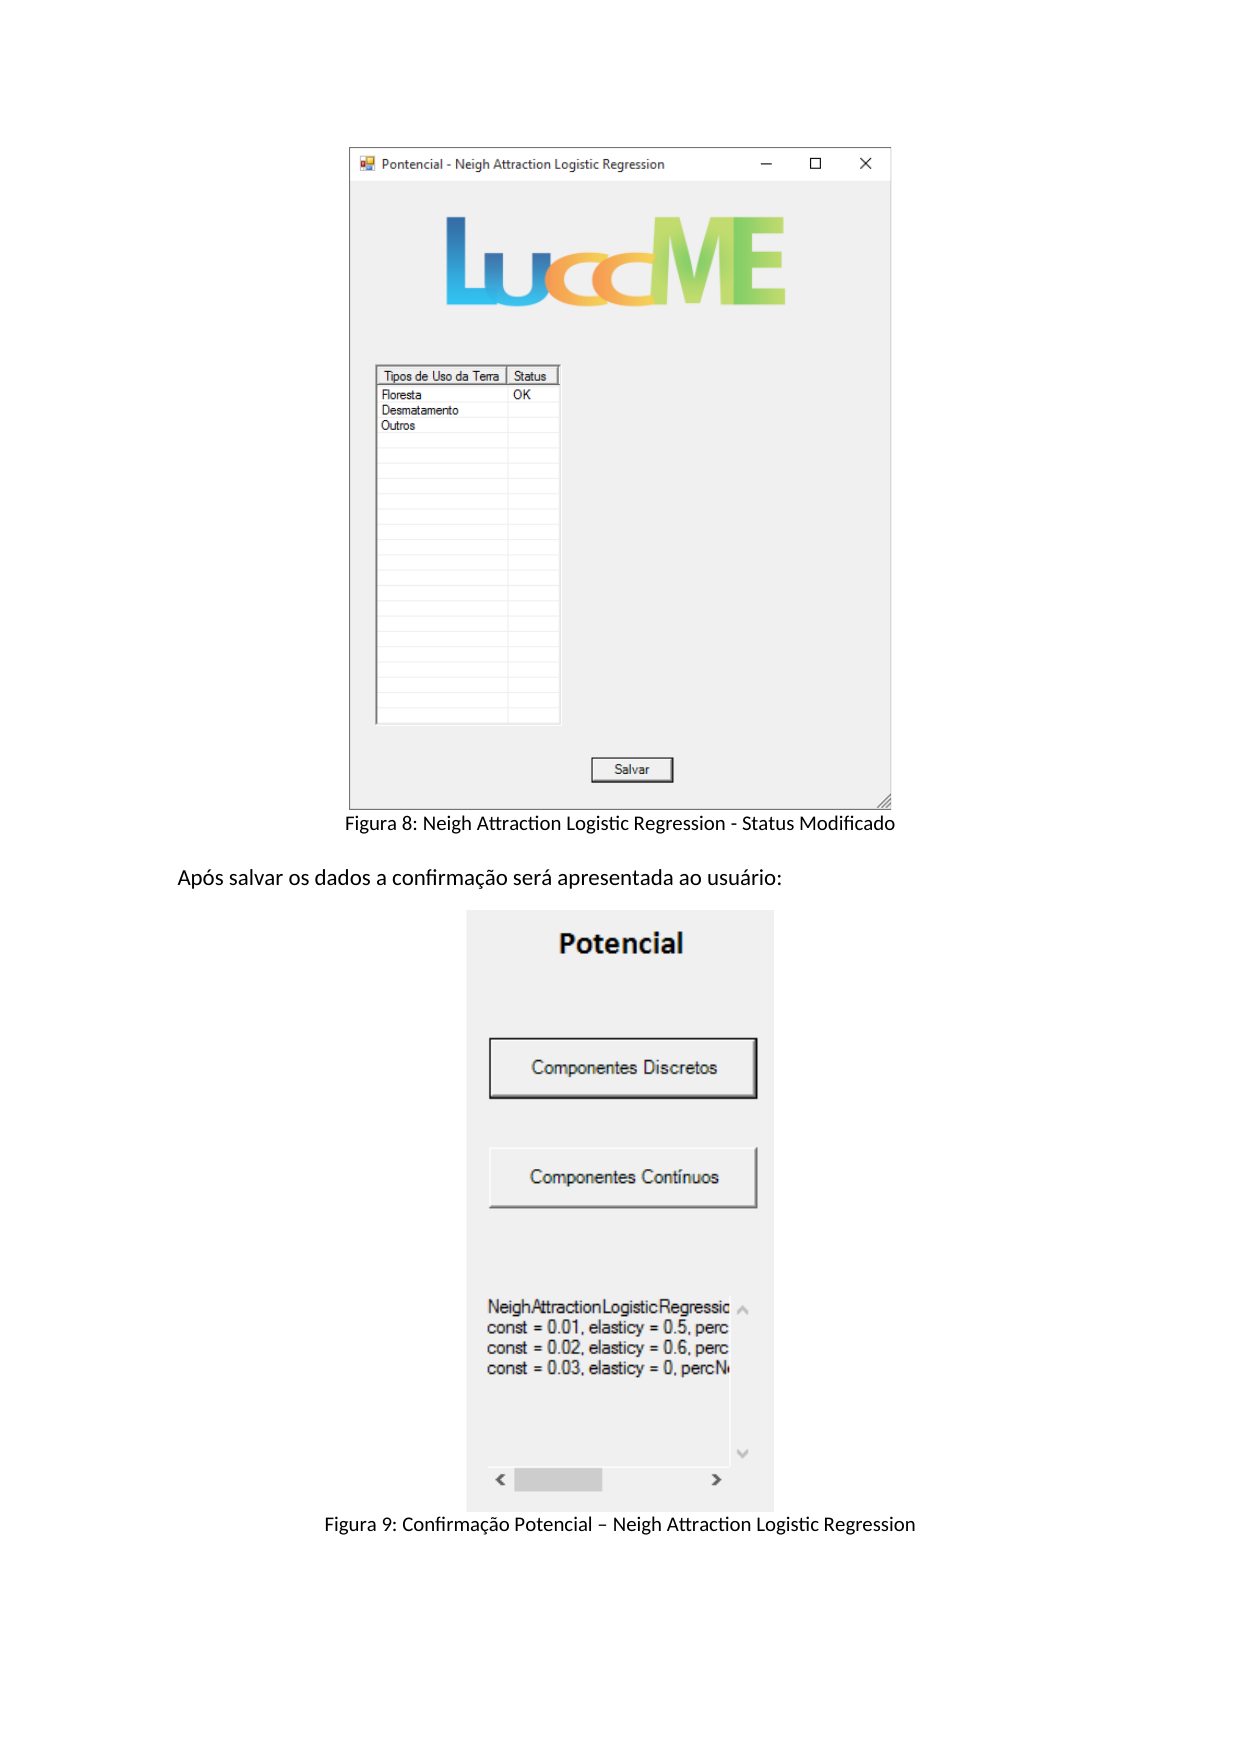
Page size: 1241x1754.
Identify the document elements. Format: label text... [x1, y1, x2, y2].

picture [349, 147, 892, 810]
picture [466, 910, 774, 1512]
text Figura 9: Confirmação Potencial – Neigh Attraction Logistic Regression [177, 1512, 1063, 1537]
text Após salvar os dados a confirmação será apresentada ao usuário: [177, 863, 1063, 891]
text Figura 8: Neigh Attraction Logistic Regression - Status Modificado [177, 810, 1063, 835]
